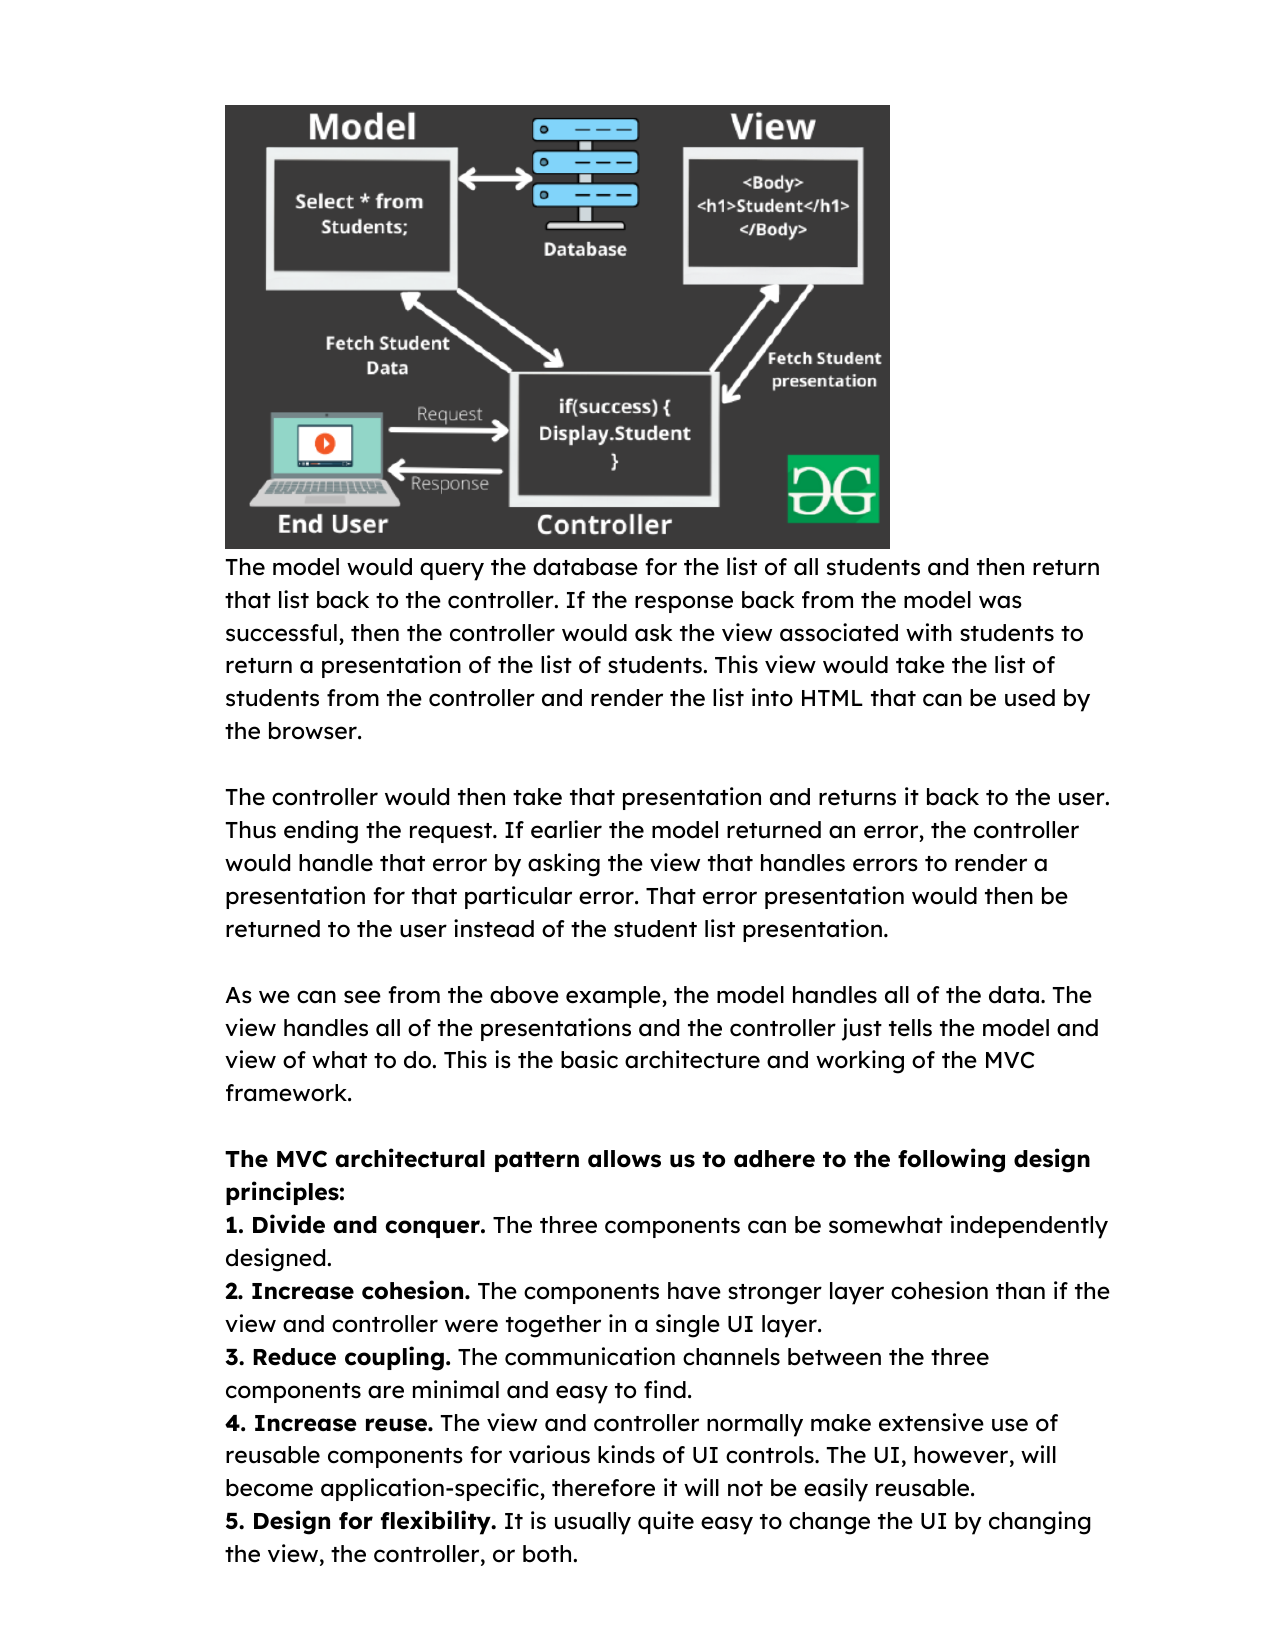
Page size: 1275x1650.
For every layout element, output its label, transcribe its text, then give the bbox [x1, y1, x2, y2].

picture [225, 105, 890, 549]
text 5. Design for flexibility. It is usually quite easy to change the UI by changing the view, the controller, or both. [225, 1507, 1125, 1568]
text 3. Reduce coupling. The communication channels between the three components are minimal and easy to find. [225, 1342, 1125, 1404]
text The controller would then take that presentation and returns it back to the user. Thus ending the request. If earlier the model returned an error, the controller would handle that error by asking the view that handles errors to render a presentation for that particular error. That error presentation would then be returned to the user instead of the student list presentation. [225, 783, 1125, 943]
text The MVC architectural pattern allows us to adhere to the following design principles: [225, 1145, 1125, 1206]
text The model would query the database for the list of all students and then return that list back to the controller. If the response back from the model was successful, then the controller would ask the view associated with students to return a presentation of the list of students. This view would take the list of students from the controller and render the list into HTML that can be used by the browser. [225, 552, 1125, 746]
text 4. Increase reuse. The view and controller normally make extensive use of reusable components for various kinds of UI controls. The UI, however, will become application-specific, therefore it will not be easily reusable. [225, 1408, 1125, 1503]
text 1. Divide and conquer. The three components can be somewhat independently designed. [225, 1211, 1125, 1272]
text As we can see from the above example, the model handles all of the data. The view handles all of the presentations and the controller just tells the model and view of what to do. This is the basic architecture and working of the MVC framework. [225, 980, 1125, 1108]
text 2. Increase cohesion. The components have stronger layer cohesion than if the view and controller were together in a single UI layer. [225, 1276, 1125, 1338]
